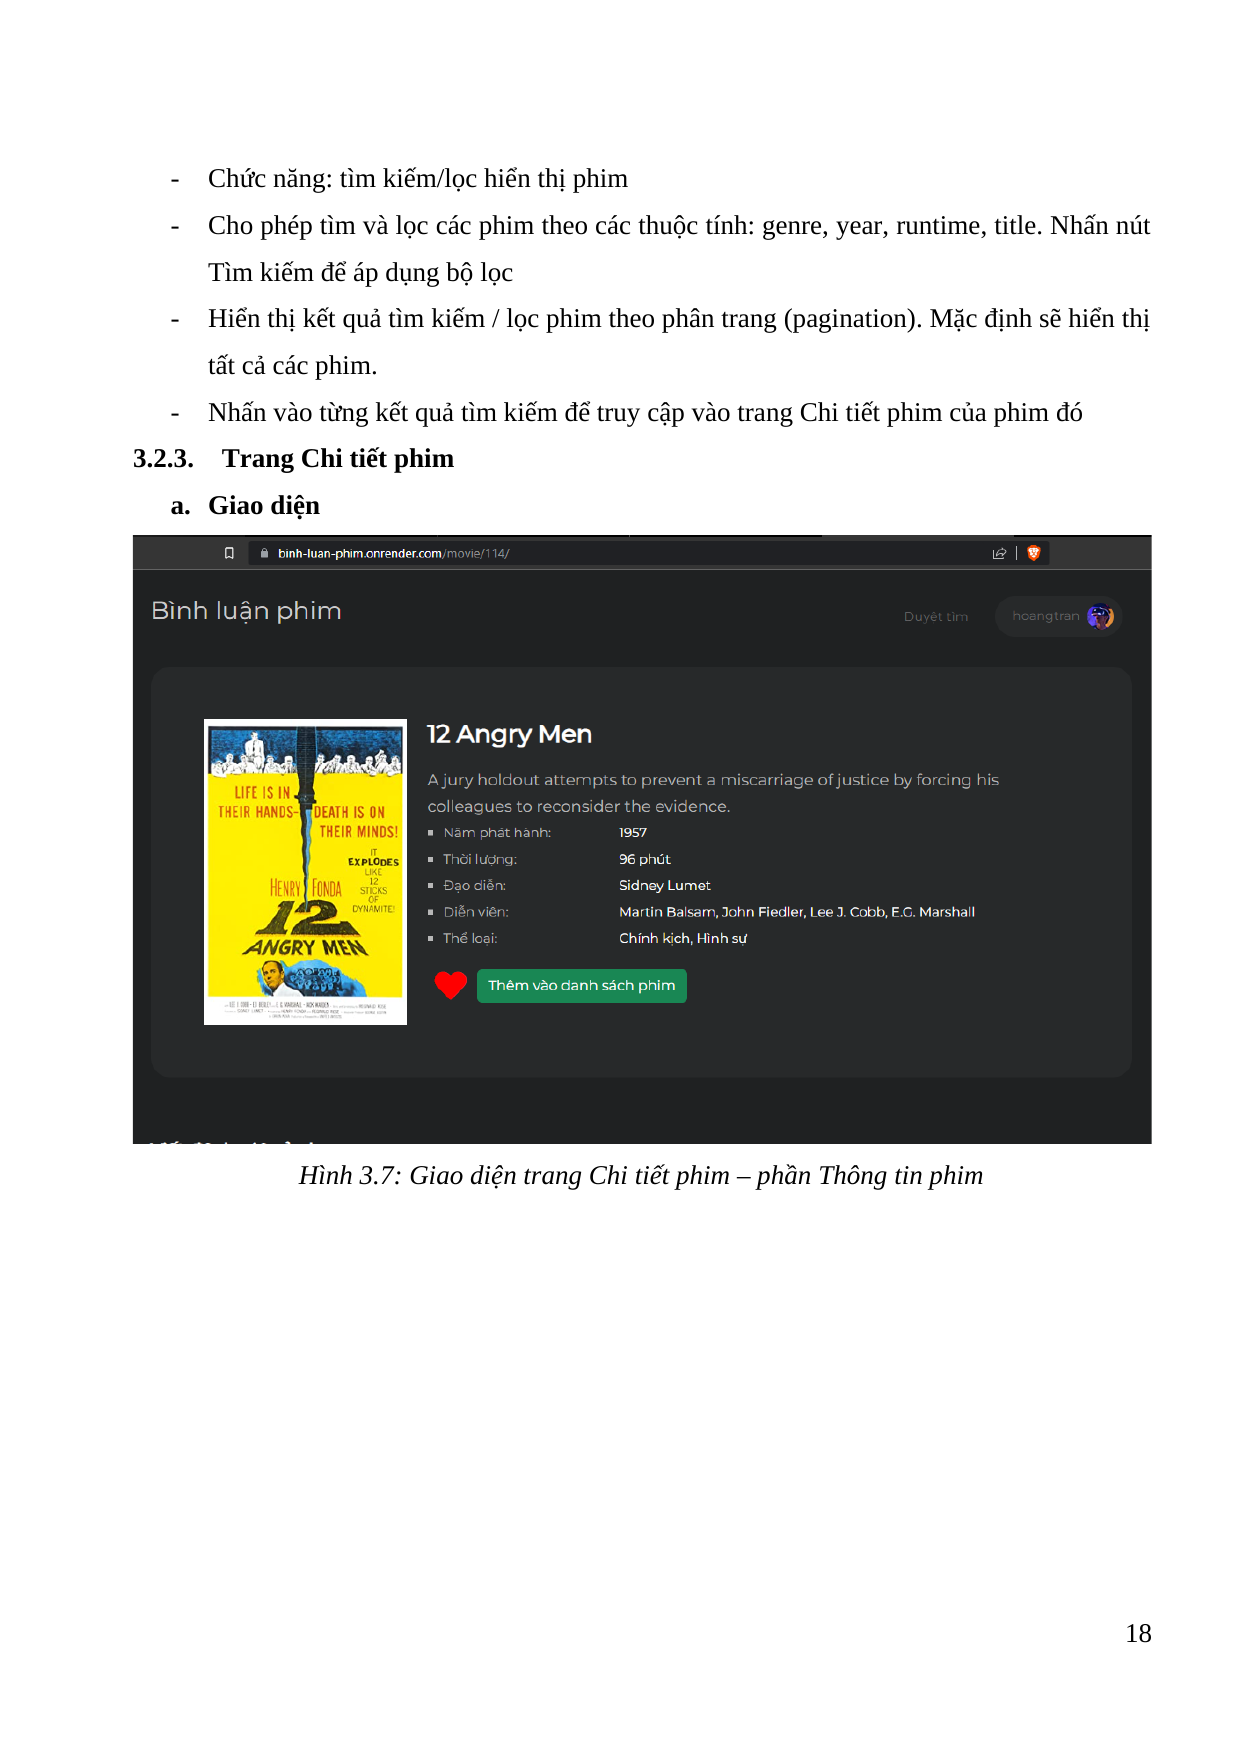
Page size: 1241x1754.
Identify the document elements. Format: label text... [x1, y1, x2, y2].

list Chức năng: tìm kiếm/lọc hiển thị phim [170, 162, 1152, 194]
picture [132, 535, 1152, 1144]
list Hiển thị kết quả tìm kiếm / lọc phim theo phân trang (pagination). Mặc định sẽ hiển thị tất cả các phim. [170, 302, 1152, 380]
list Giao diện [170, 489, 1152, 520]
list Cho phép tìm và lọc các phim theo các thuộc tính: genre, year, runtime, title. Nhấn nút Tìm kiếm để áp dụng bộ lọc [170, 209, 1152, 287]
subtitle Trang Chi tiết phim [133, 442, 1152, 474]
list Nhấn vào từng kết quả tìm kiếm để truy cập vào trang Chi tiết phim của phim đó [170, 396, 1152, 427]
